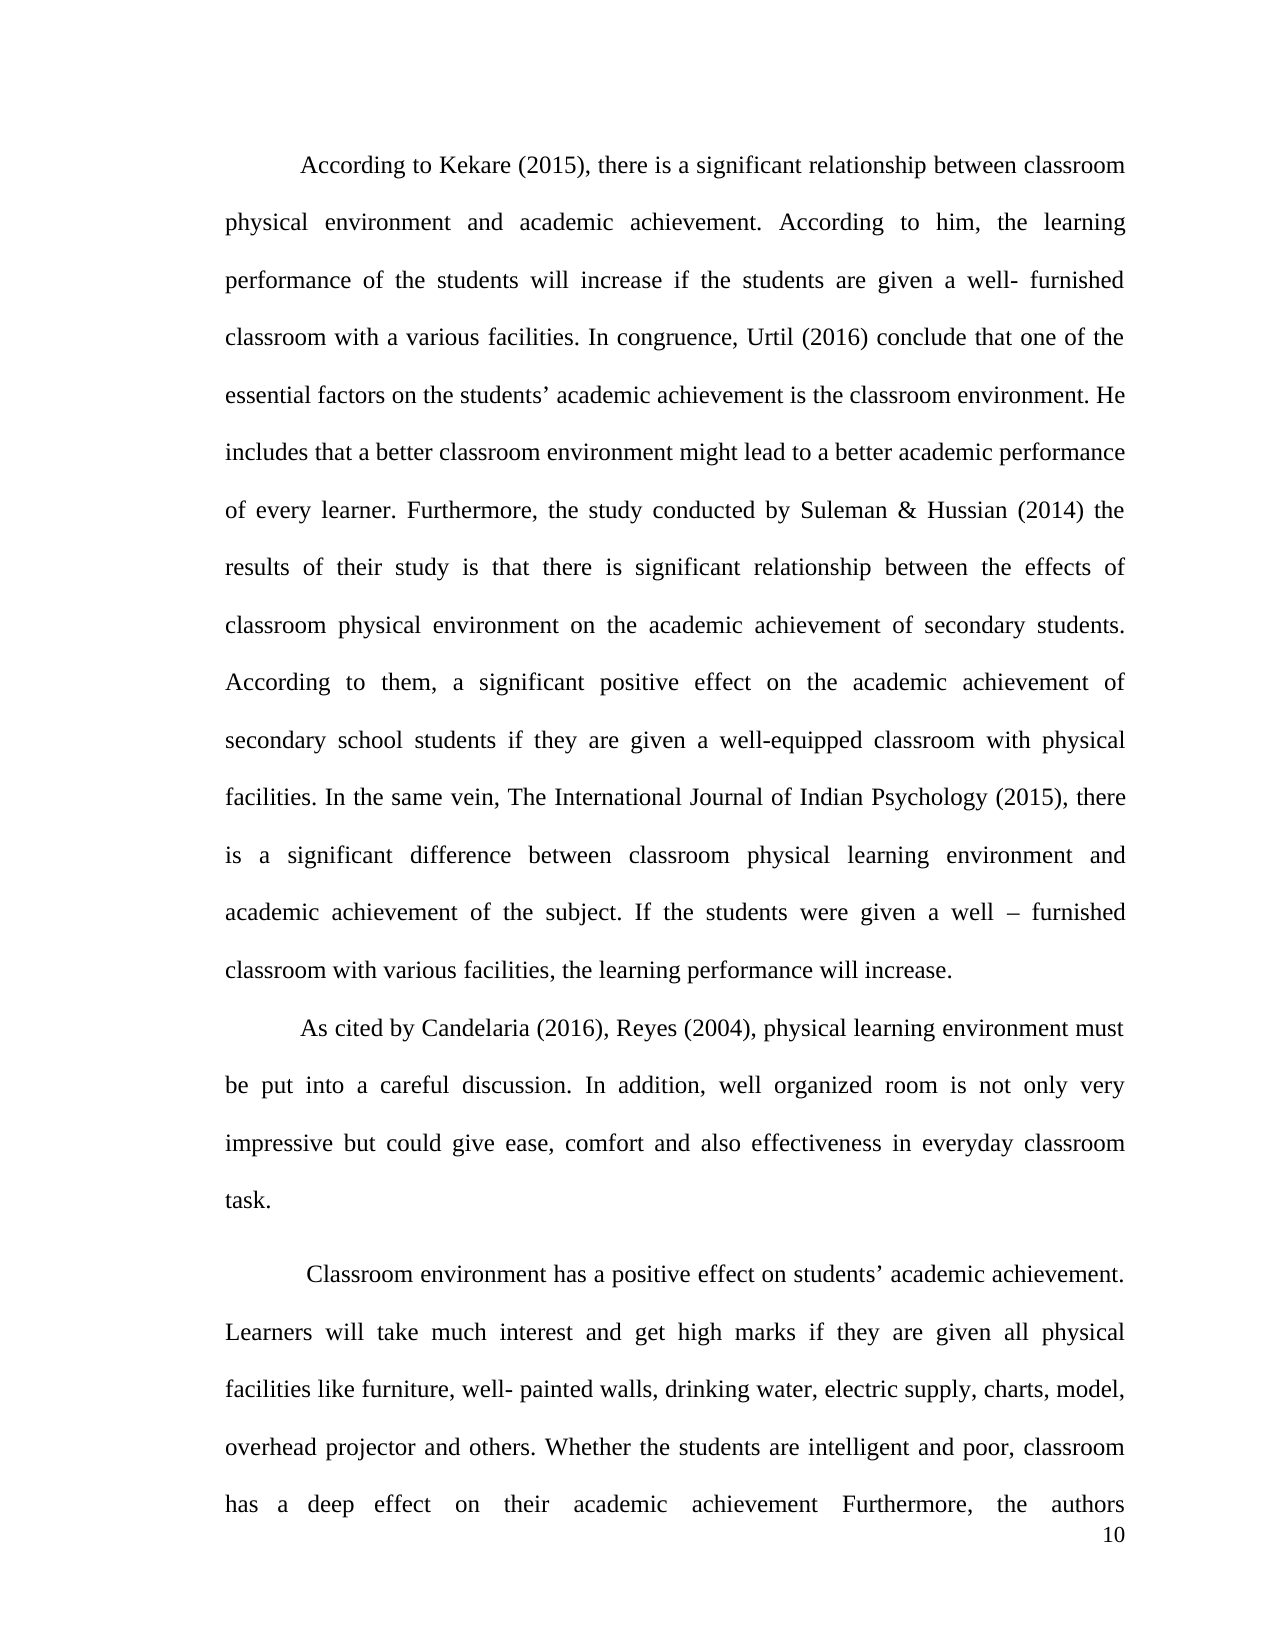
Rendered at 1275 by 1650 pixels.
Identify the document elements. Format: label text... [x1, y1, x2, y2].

text According to Kekare (2015), there is a significant relationship between classroom physical environment and academic achievement. According to him, the learning performance of the students will increase if the students are given a well- furnished classroom with a various facilities. In congruence, Urtil (2016) conclude that one of the essential factors on the students’ academic achievement is the classroom environment. He includes that a better classroom environment might lead to a better academic performance of every learner. Furthermore, the study conducted by Suleman & Hussian (2014) the results of their study is that there is significant relationship between the effects of classroom physical environment on the academic achievement of secondary students. According to them, a significant positive effect on the academic achievement of secondary school students if they are given a well-equipped classroom with physical facilities. In the same vein, The International Journal of Indian Psychology (2015), there is a significant difference between classroom physical learning environment and academic achievement of the subject. If the students were given a well – furnished classroom with various facilities, the learning performance will increase. [225, 150, 1126, 984]
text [225, 1259, 1125, 1518]
text As cited by Candelaria (2016), Reyes (2004), physical learning environment must be put into a careful discussion. In addition, well organized room is not only very impressive but could give ease, comfort and also effectiveness in everyday classroom task. [225, 1013, 1125, 1214]
